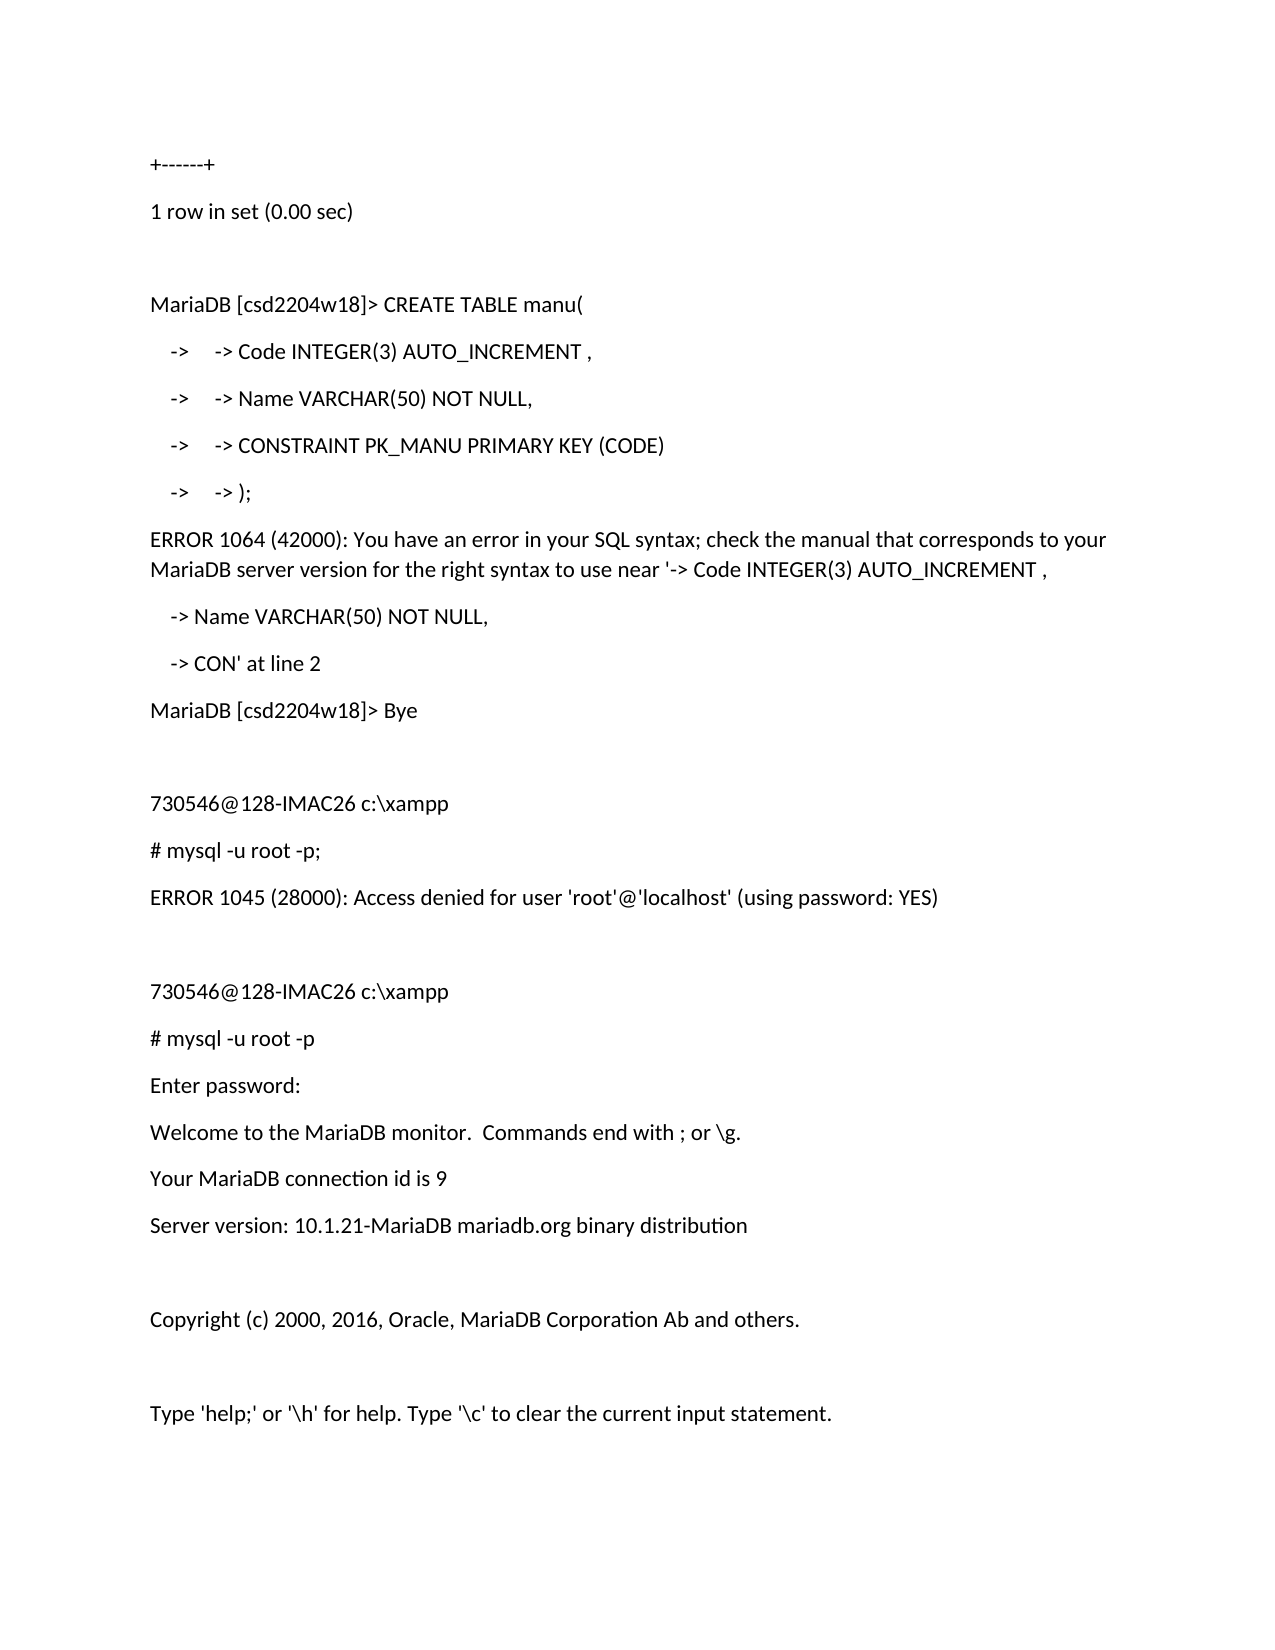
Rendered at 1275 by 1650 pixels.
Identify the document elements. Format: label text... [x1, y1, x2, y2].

text 1 row in set (0.00 sec) [150, 197, 1125, 225]
text ERROR 1045 (28000): Access denied for user 'root'@'localhost' (using password: YES) [150, 883, 1125, 911]
text Type 'help;' or '\h' for help. Type '\c' to clear the current input statement. [150, 1399, 1125, 1427]
text -> -> Name VARCHAR(50) NOT NULL, [150, 384, 1125, 412]
text 730546@128-IMAC26 c:\xampp [150, 977, 1125, 1005]
text Welcome to the MariaDB monitor. Commands end with ; or \g. [150, 1118, 1125, 1146]
text +------+ [150, 150, 1125, 178]
text Copyright (c) 2000, 2016, Oracle, MariaDB Corporation Ab and others. [150, 1305, 1125, 1333]
text -> -> Code INTEGER(3) AUTO_INCREMENT , [150, 337, 1125, 366]
text Your MariaDB connection id is 9 [150, 1164, 1125, 1193]
text MariaDB [csd2204w18]> CREATE TABLE manu( [150, 291, 1125, 319]
text -> -> CONSTRAINT PK_MANU PRIMARY KEY (CODE) [150, 431, 1125, 459]
text MariaDB [csd2204w18]> Bye [150, 696, 1125, 724]
text -> CON' at line 2 [150, 649, 1125, 677]
text # mysql -u root -p; [150, 836, 1125, 864]
text -> Name VARCHAR(50) NOT NULL, [150, 602, 1125, 630]
text Enter password: [150, 1071, 1125, 1099]
text ERROR 1064 (42000): You have an error in your SQL syntax; check the manual that corresponds to your MariaDB server version for the right syntax to use near '-> Code INTEGER(3) AUTO_INCREMENT , [150, 525, 1125, 583]
text Server version: 10.1.21-MariaDB mariadb.org binary distribution [150, 1211, 1125, 1239]
text 730546@128-IMAC26 c:\xampp [150, 789, 1125, 818]
text # mysql -u root -p [150, 1024, 1125, 1052]
text -> -> ); [150, 478, 1125, 506]
